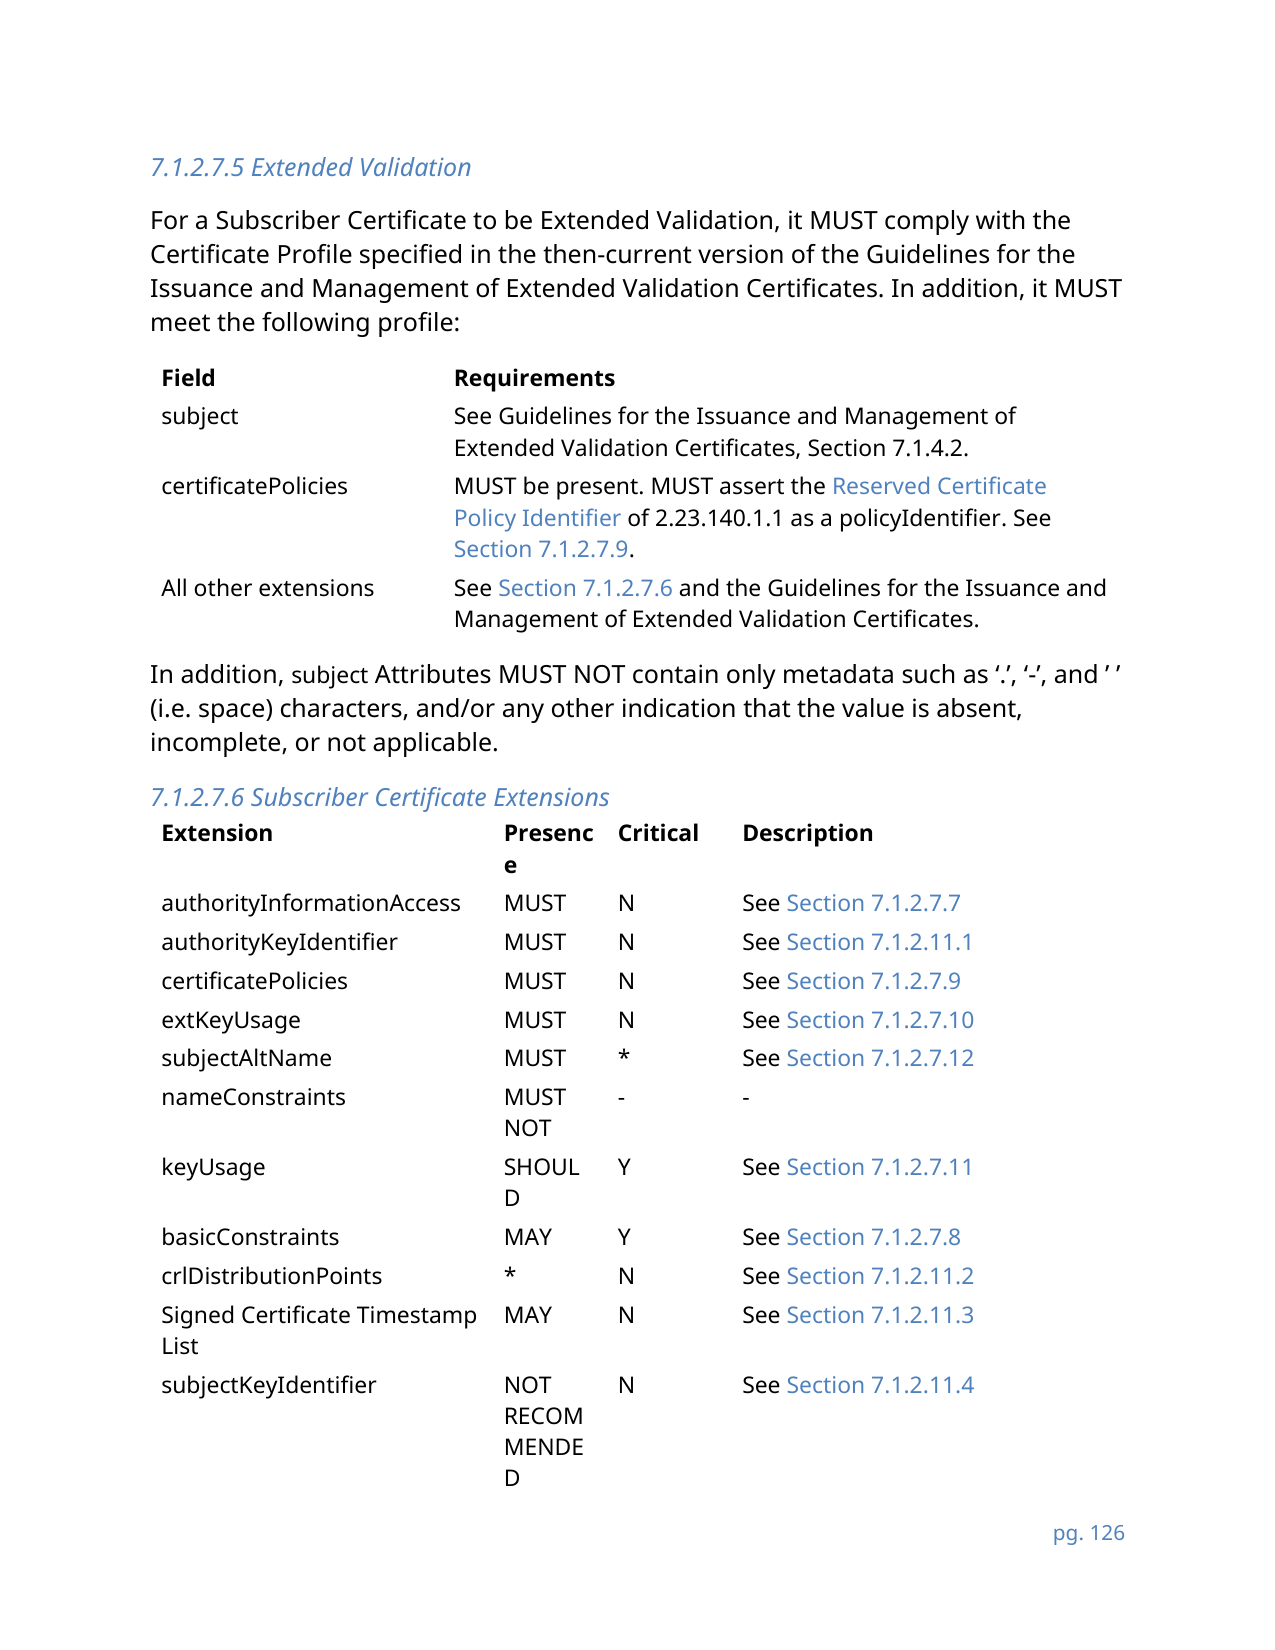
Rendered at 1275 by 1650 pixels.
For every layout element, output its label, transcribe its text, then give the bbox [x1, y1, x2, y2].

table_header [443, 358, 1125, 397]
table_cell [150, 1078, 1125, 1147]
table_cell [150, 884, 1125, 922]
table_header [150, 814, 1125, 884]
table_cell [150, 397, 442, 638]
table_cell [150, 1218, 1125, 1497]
subtitle 7.1.2.7.6 Subscriber Certificate Extensions [150, 779, 1125, 814]
text For a Subscriber Certificate to be Extended Validation, it MUST comply with the Certificate Profile specified in the then-current version of the Guidelines for the Issuance and Management of Extended Validation Certificates. In addition, it MUST meet the following profile: [150, 203, 1125, 339]
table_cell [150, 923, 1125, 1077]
text In addition, subject Attributes MUST NOT contain only metadata such as ‘.’, ‘-’, and ’ ’ (i.e. space) characters, and/or any other indication that the value is absent, incomplete, or not applicable. [150, 657, 1125, 759]
subtitle 7.1.2.7.5 Extended Validation [150, 150, 1125, 184]
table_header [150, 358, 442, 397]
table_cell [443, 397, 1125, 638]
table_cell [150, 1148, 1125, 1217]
